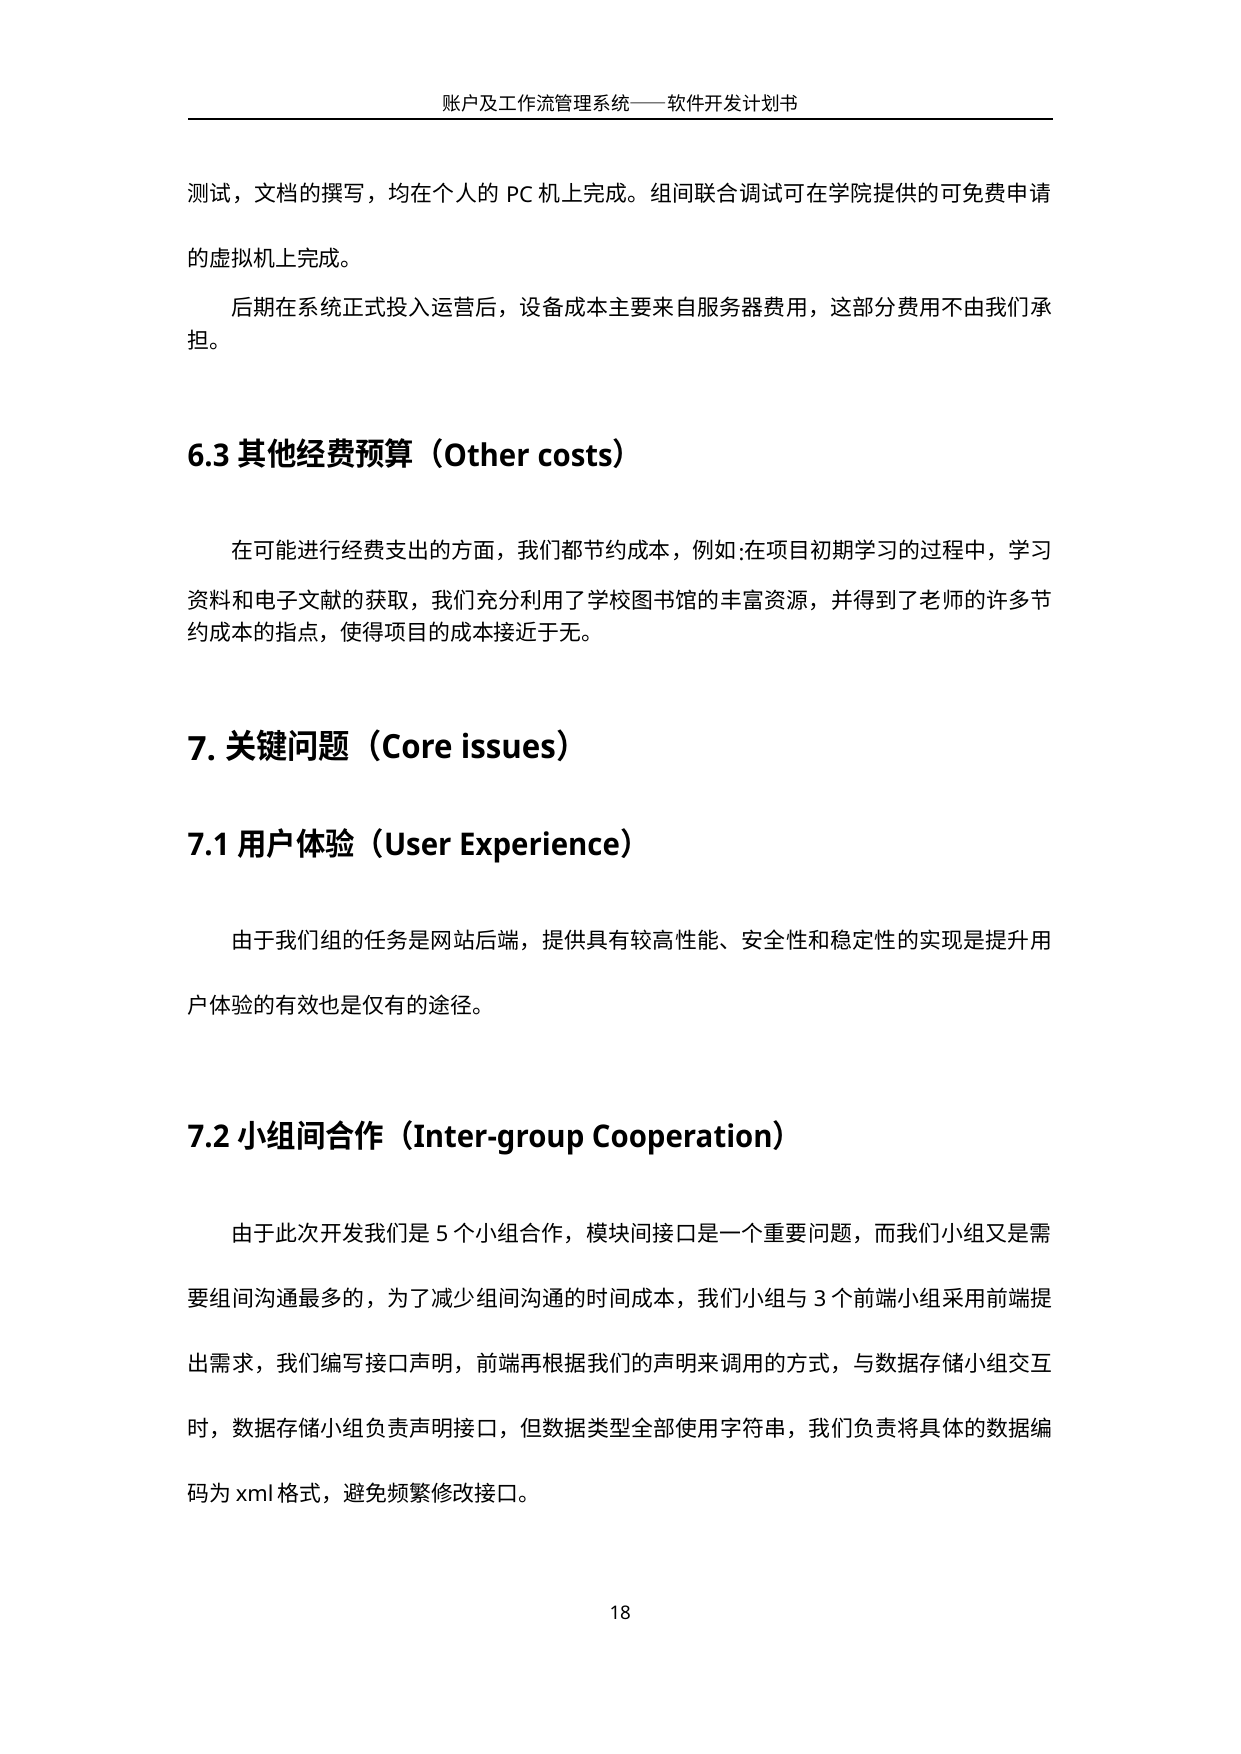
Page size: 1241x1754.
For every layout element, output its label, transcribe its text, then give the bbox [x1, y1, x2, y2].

text 7.1 用户体验（User Experience） [187, 810, 1053, 875]
text 7.2 小组间合作（Inter-group Cooperation） [187, 1102, 1053, 1167]
text 在可能进行经费支出的方面，我们都节约成本，例如:在项目初期学习的过程中，学习资料和电子文献的获取，我们充分利用了学校图书馆的丰富资源，并得到了老师的许多节约成本的指点，使得项目的成本接近于无。 [187, 517, 1053, 647]
text 由于此次开发我们是5个小组合作，模块间接口是一个重要问题，而我们小组又是需要组间沟通最多的，为了减少组间沟通的时间成本，我们小组与3个前端小组采用前端提出需求，我们编写接口声明，前端再根据我们的声明来调用的方式，与数据存储小组交互时，数据存储小组负责声明接口，但数据类型全部使用字符串，我们负责将具体的数据编码为xml格式，避免频繁修改接口。 [187, 1200, 1053, 1525]
text 由于我们组的任务是网站后端，提供具有较高性能、安全性和稳定性的实现是提升用户体验的有效也是仅有的途径。 [187, 907, 1053, 1037]
list 关键问题（Core issues） [187, 712, 1053, 777]
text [187, 160, 1053, 290]
text 后期在系统正式投入运营后，设备成本主要来自服务器费用，这部分费用不由我们承担。 [187, 290, 1053, 355]
text 6.3 其他经费预算（Other costs） [187, 420, 1053, 485]
